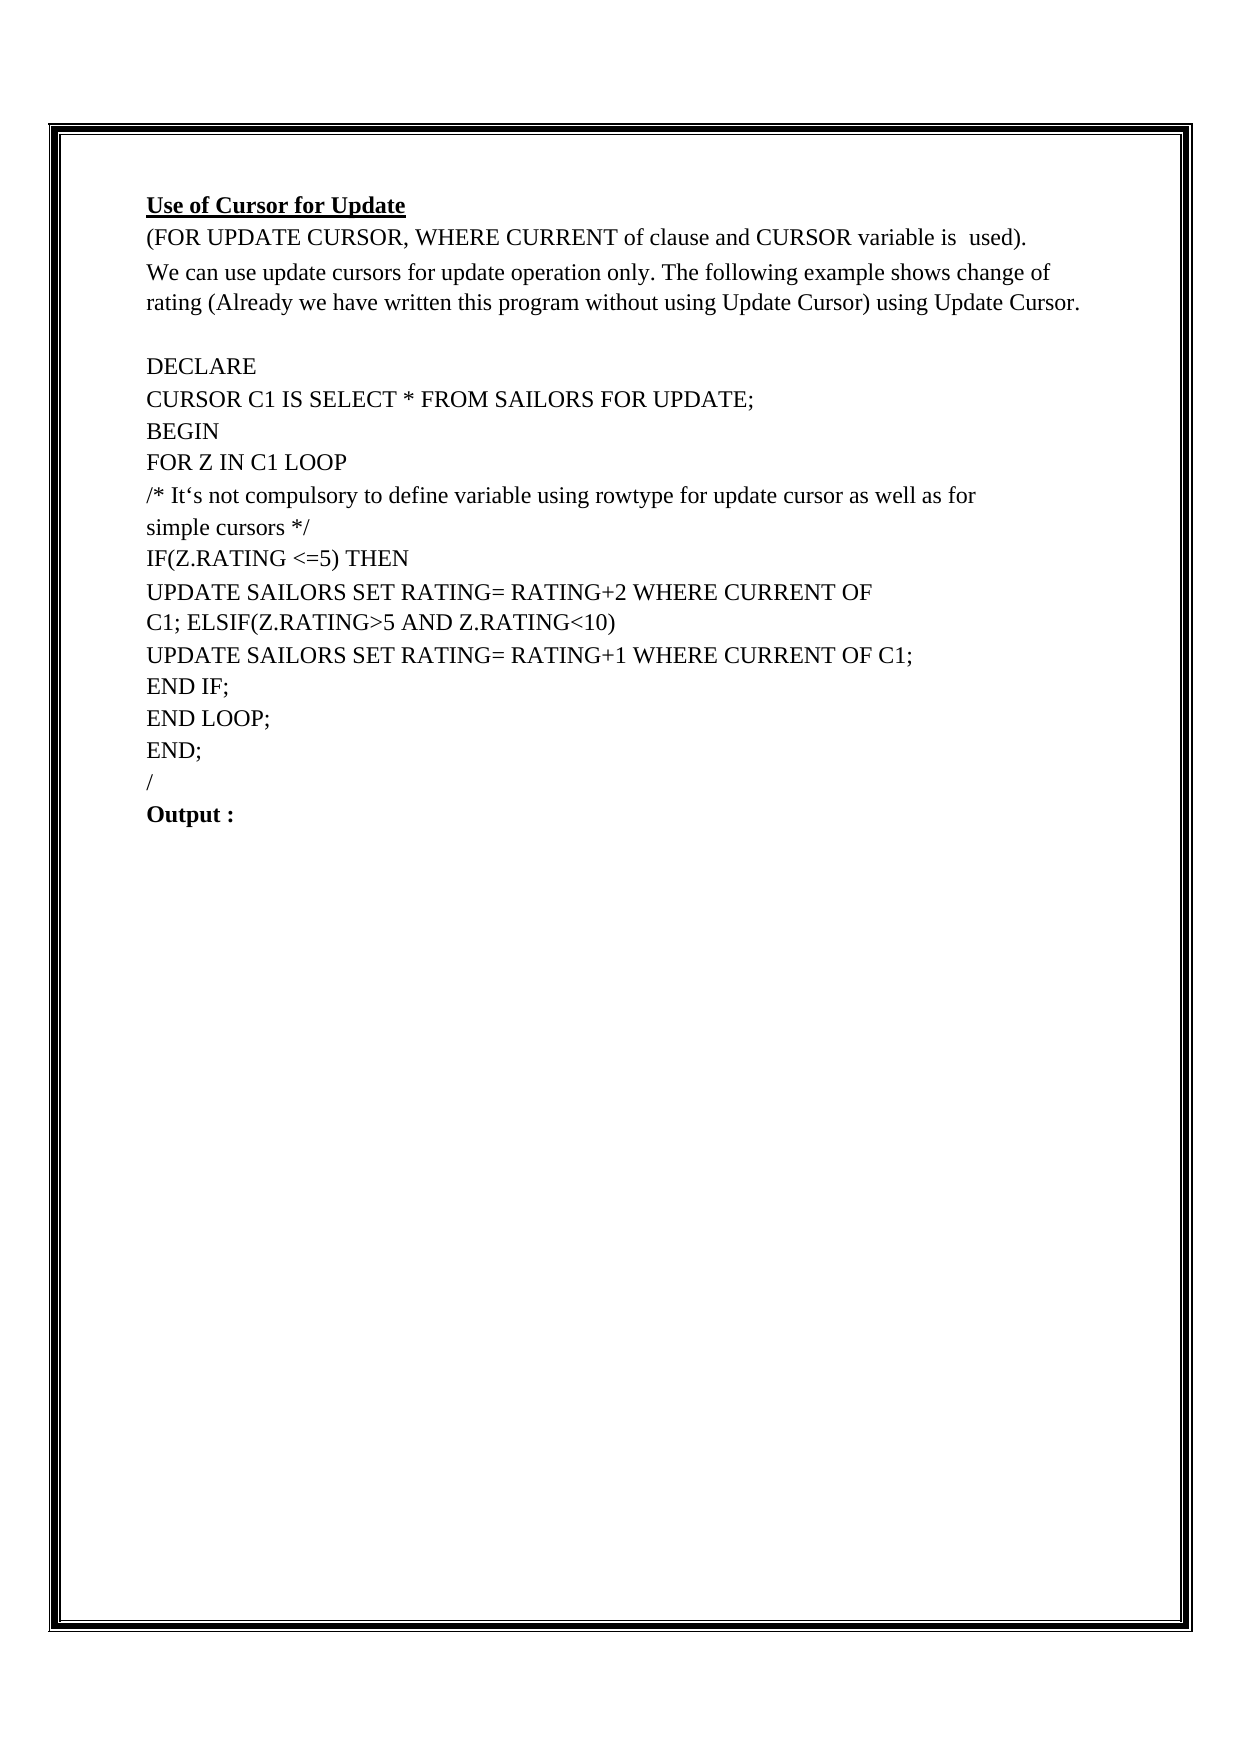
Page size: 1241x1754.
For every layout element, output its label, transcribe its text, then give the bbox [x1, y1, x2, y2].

subtitle Output : [146, 801, 1138, 828]
text FOR Z IN C1 LOOP [146, 448, 1138, 476]
text / [146, 768, 1138, 796]
text END LOOP; END; [146, 704, 291, 763]
text IF(Z.RATING <=5) THEN [146, 544, 1138, 572]
text DECLARE [146, 352, 1138, 379]
text /* It‘s not compulsory to define variable using rowtype for update cursor as well as for simple cursors */ [146, 482, 1029, 540]
text We can use update cursors for update operation only. The following example shows change of rating (Already we have written this program without using Update Cursor) using Update Cursor. [146, 257, 1102, 315]
text Use of Cursor for Update [146, 191, 1138, 219]
text UPDATE SAILORS SET RATING= RATING+2 WHERE CURRENT OF C1; ELSIF(Z.RATING>5 AND Z.RATING<10) [146, 578, 904, 636]
text CURSOR C1 IS SELECT * FROM SAILORS FOR UPDATE; BEGIN [146, 386, 823, 444]
text UPDATE SAILORS SET RATING= RATING+1 WHERE CURRENT OF C1; END IF; [146, 641, 955, 700]
text (FOR UPDATE CURSOR, WHERE CURRENT of clause and CURSOR variable is used). [146, 223, 1138, 251]
